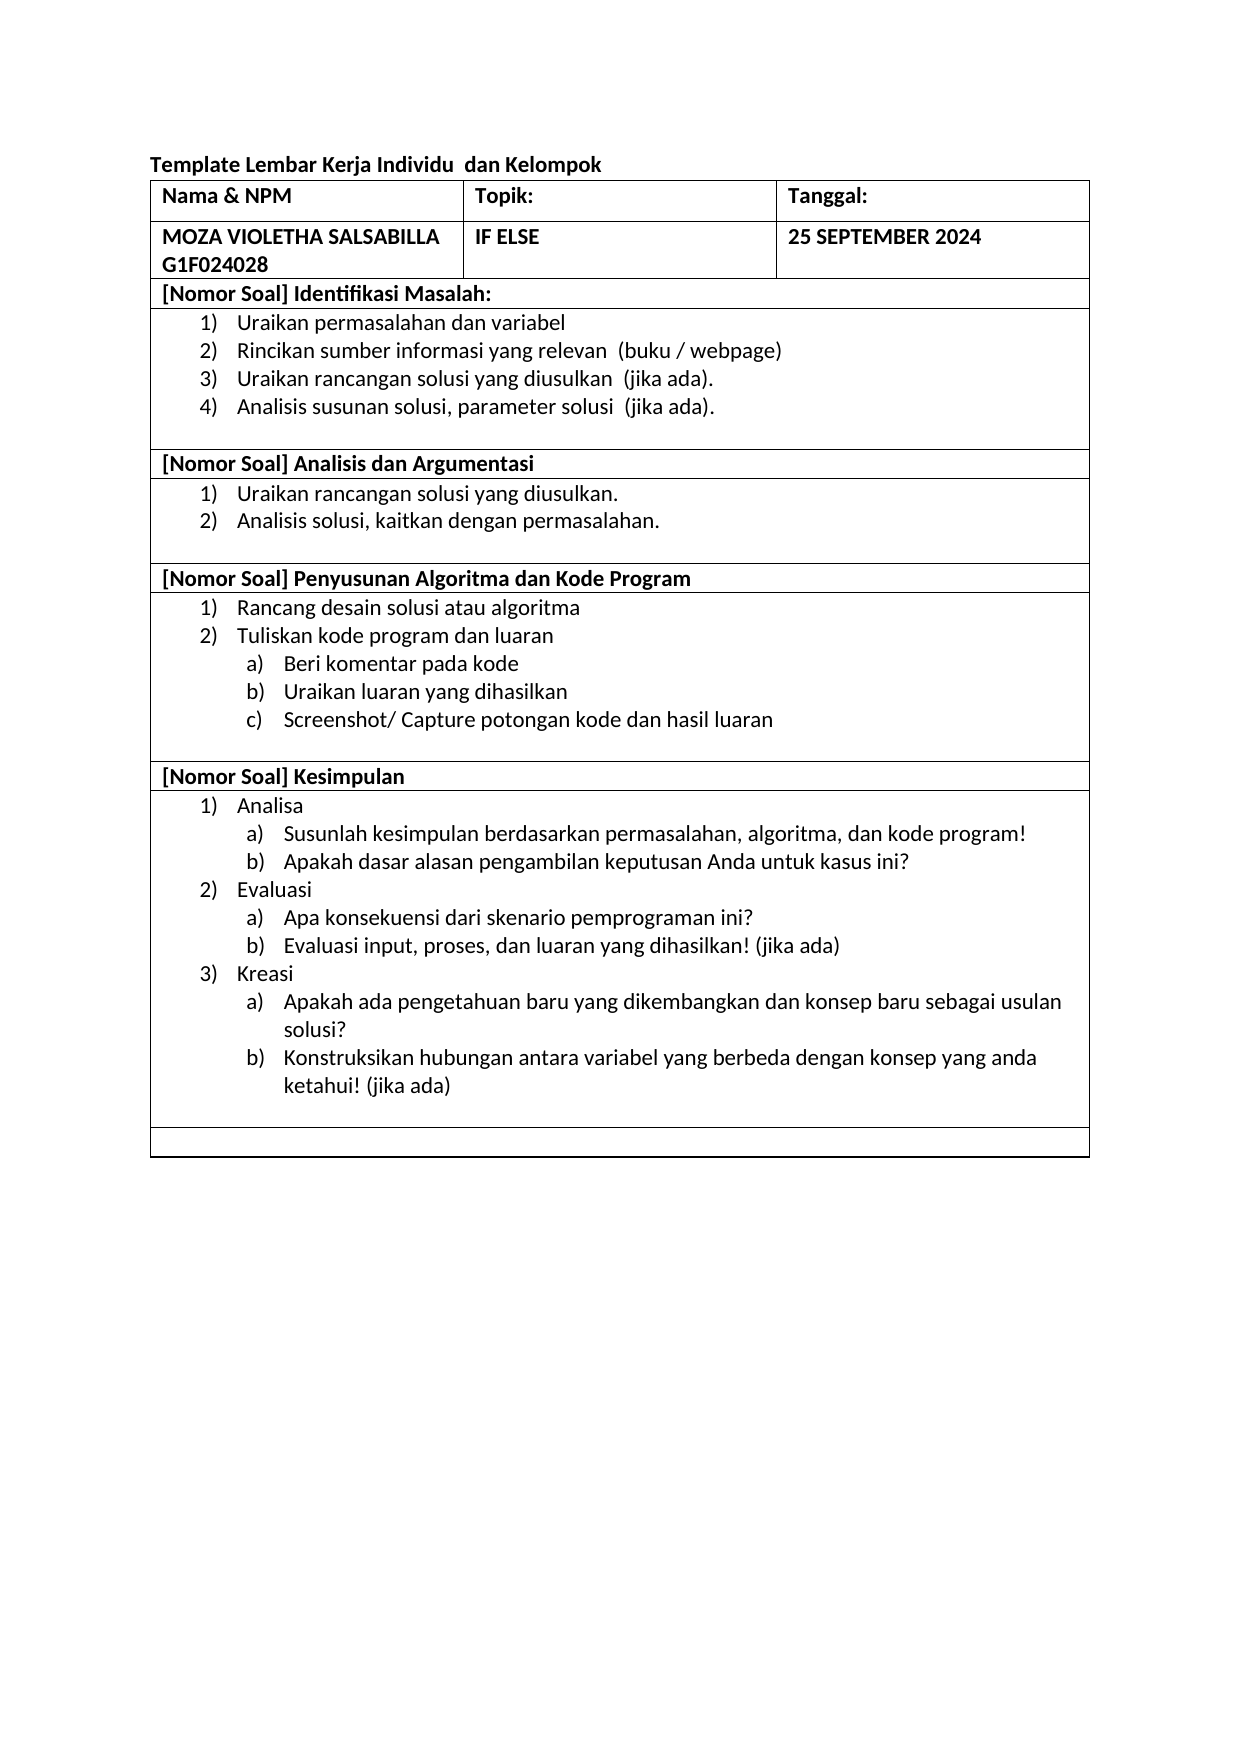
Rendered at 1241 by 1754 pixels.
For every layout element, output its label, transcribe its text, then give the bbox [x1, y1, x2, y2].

table_cell IF ELSE [464, 222, 776, 278]
table_cell Rancang desain solusi atau algoritma Tuliskan kode program dan luaran Beri komentar pada kode Uraikan luaran yang dihasilkan Screenshot/ Capture potongan kode dan hasil luaran [151, 593, 1089, 761]
text Template Lembar Kerja Individu dan Kelompok [150, 150, 1090, 178]
table_header Topik: [464, 181, 776, 221]
table_header Nama & NPM [151, 181, 463, 221]
table_cell MOZA VIOLETHA SALSABILLA G1F024028 [151, 222, 463, 278]
table_header Tanggal: [777, 181, 1089, 221]
table_cell [151, 1128, 1089, 1156]
table_cell [Nomor Soal] Penyusunan Algoritma dan Kode Program [151, 564, 1089, 592]
table_cell [Nomor Soal] Identifikasi Masalah: [151, 279, 1089, 307]
table_cell Uraikan permasalahan dan variabel Rincikan sumber informasi yang relevan (buku / webpage) Uraikan rancangan solusi yang diusulkan (jika ada). Analisis susunan solusi, parameter solusi (jika ada). [151, 309, 1089, 448]
table_cell [Nomor Soal] Analisis dan Argumentasi [151, 450, 1089, 478]
table_cell Analisa Susunlah kesimpulan berdasarkan permasalahan, algoritma, dan kode program! Apakah dasar alasan pengambilan keputusan Anda untuk kasus ini? Evaluasi Apa konsekuensi dari skenario pemprograman ini? Evaluasi input, proses, dan luaran yang dihasilkan! (jika ada) Kreasi Apakah ada pengetahuan baru yang dikembangkan dan konsep baru sebagai usulan solusi? Konstruksikan hubungan antara variabel yang berbeda dengan konsep yang anda ketahui! (jika ada) [151, 791, 1089, 1127]
table_cell [Nomor Soal] Kesimpulan [151, 762, 1089, 790]
table_cell Uraikan rancangan solusi yang diusulkan. Analisis solusi, kaitkan dengan permasalahan. [151, 479, 1089, 563]
table_cell 25 SEPTEMBER 2024 [777, 222, 1089, 278]
